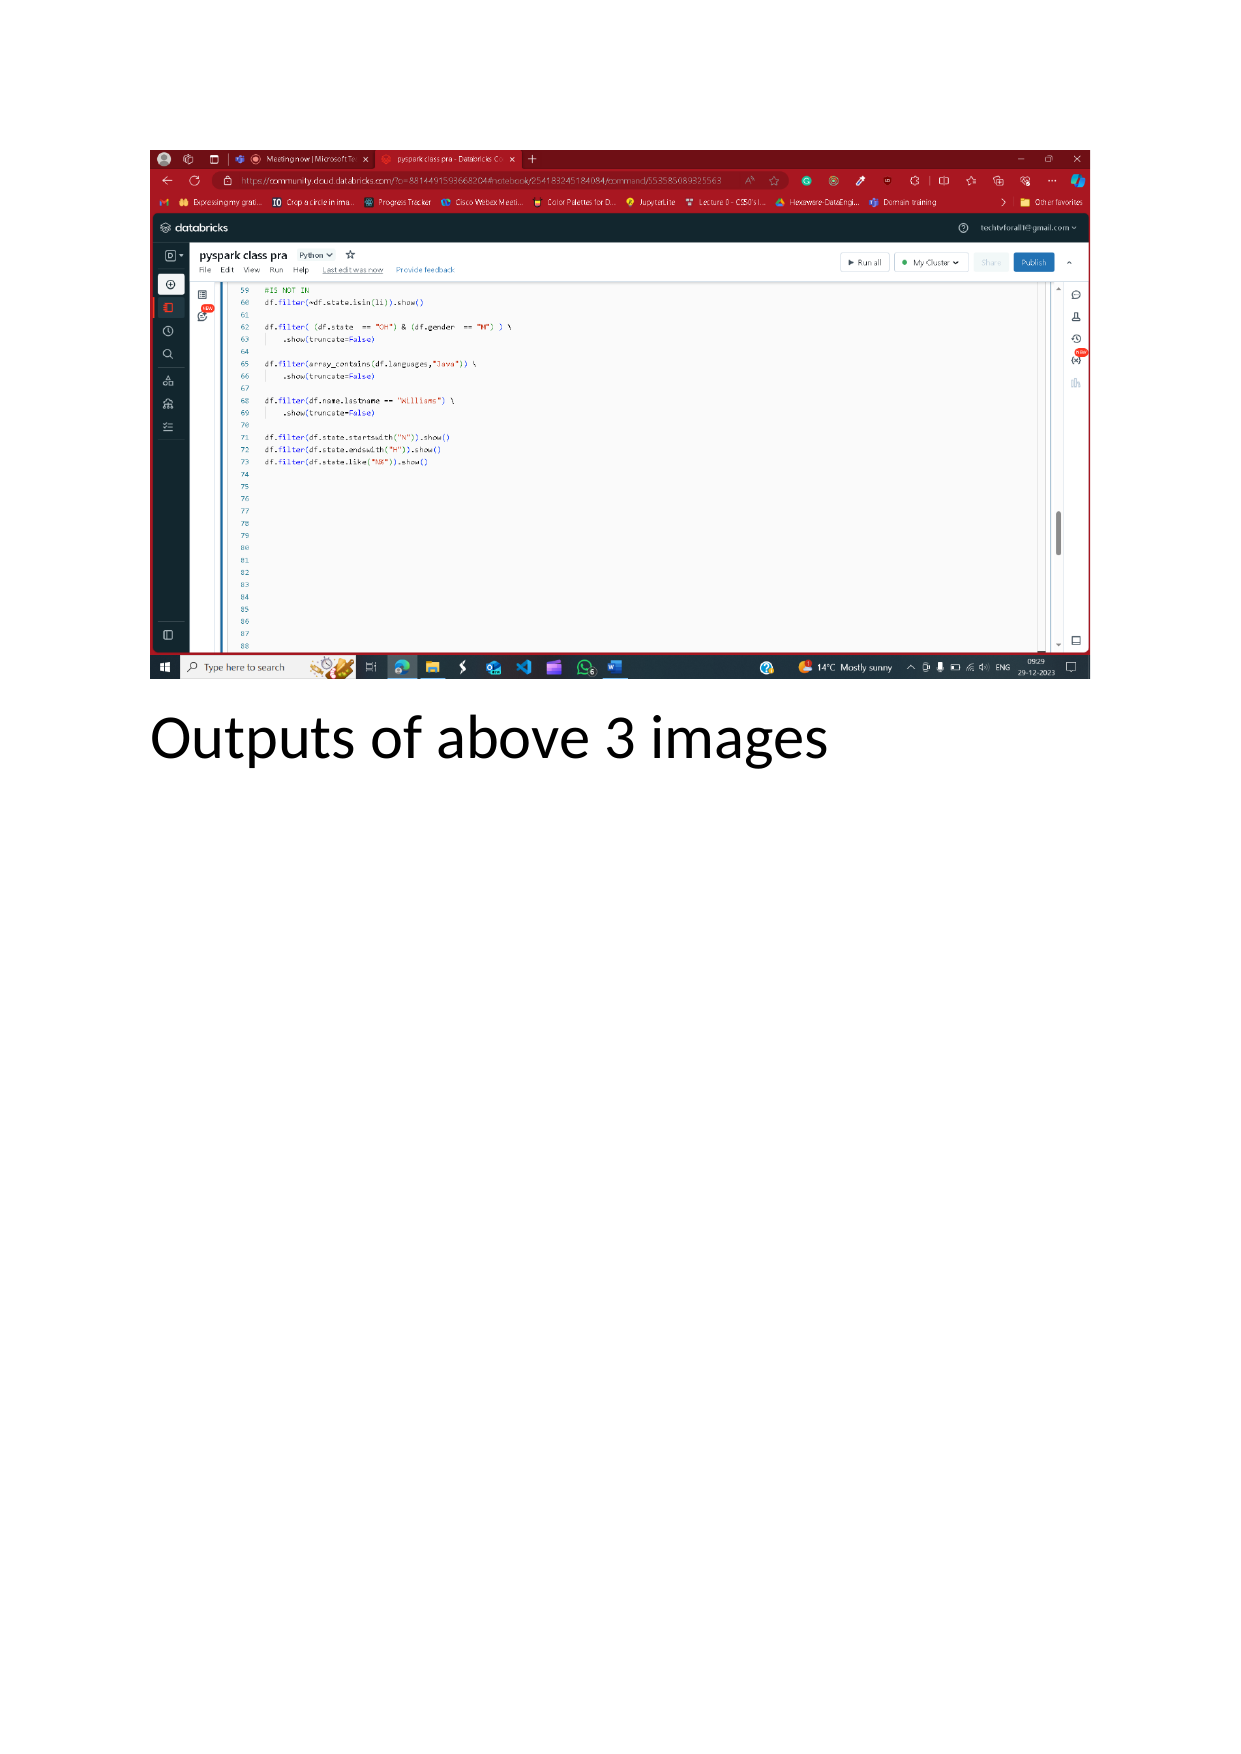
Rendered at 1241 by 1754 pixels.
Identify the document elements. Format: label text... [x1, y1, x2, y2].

text Outputs of above 3 images [150, 698, 1090, 774]
picture [150, 150, 1091, 679]
